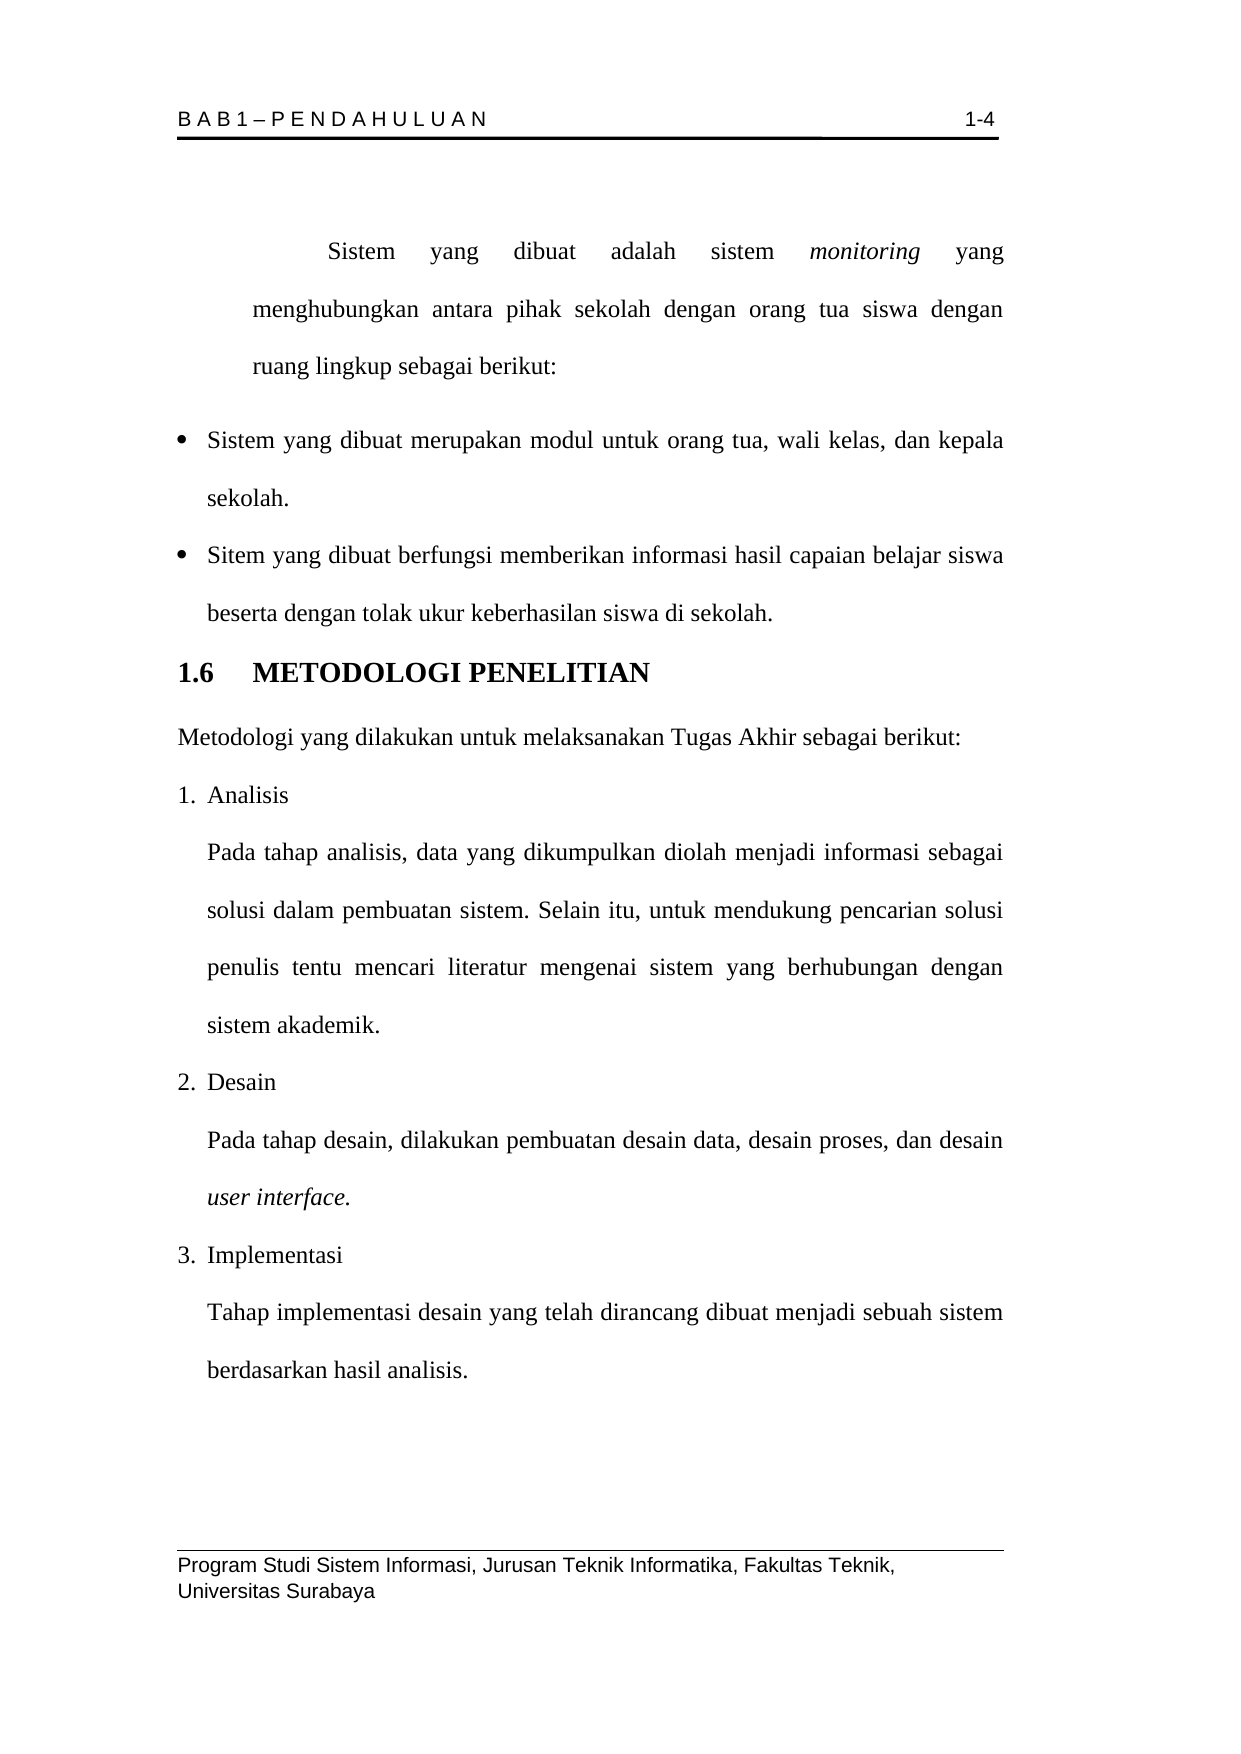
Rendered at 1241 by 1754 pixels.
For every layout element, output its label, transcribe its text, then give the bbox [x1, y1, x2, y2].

text Sistem yang dibuat adalah sistem monitoring yang menghubungkan antara pihak sekolah dengan orang tua siswa dengan ruang lingkup sebagai berikut: [252, 236, 1004, 380]
list Pada tahap analisis, data yang dikumpulkan diolah menjadi informasi sebagai solusi dalam pembuatan sistem. Selain itu, untuk mendukung pencarian solusi penulis tentu mencari literatur mengenai sistem yang berhubungan dengan sistem akademik. [207, 837, 1004, 1039]
list Sistem yang dibuat merupakan modul untuk orang tua, wali kelas, dan kepala sekolah. [177, 425, 1004, 512]
list METODOLOGI PENELITIAN [177, 655, 1004, 689]
text Tahap implementasi desain yang telah dirancang dibuat menjadi sebuah sistem berdasarkan hasil analisis. [177, 1297, 1004, 1384]
list Analisis [177, 780, 1004, 809]
list Pada tahap desain, dilakukan pembuatan desain data, desain proses, dan desain user interface. [207, 1125, 1004, 1211]
list Implementasi [177, 1240, 1004, 1269]
list Desain [177, 1067, 1004, 1096]
list Sitem yang dibuat berfungsi memberikan informasi hasil capaian belajar siswa beserta dengan tolak ukur keberhasilan siswa di sekolah. [177, 540, 1004, 627]
list Metodologi yang dilakukan untuk melaksanakan Tugas Akhir sebagai berikut: [177, 722, 1004, 751]
